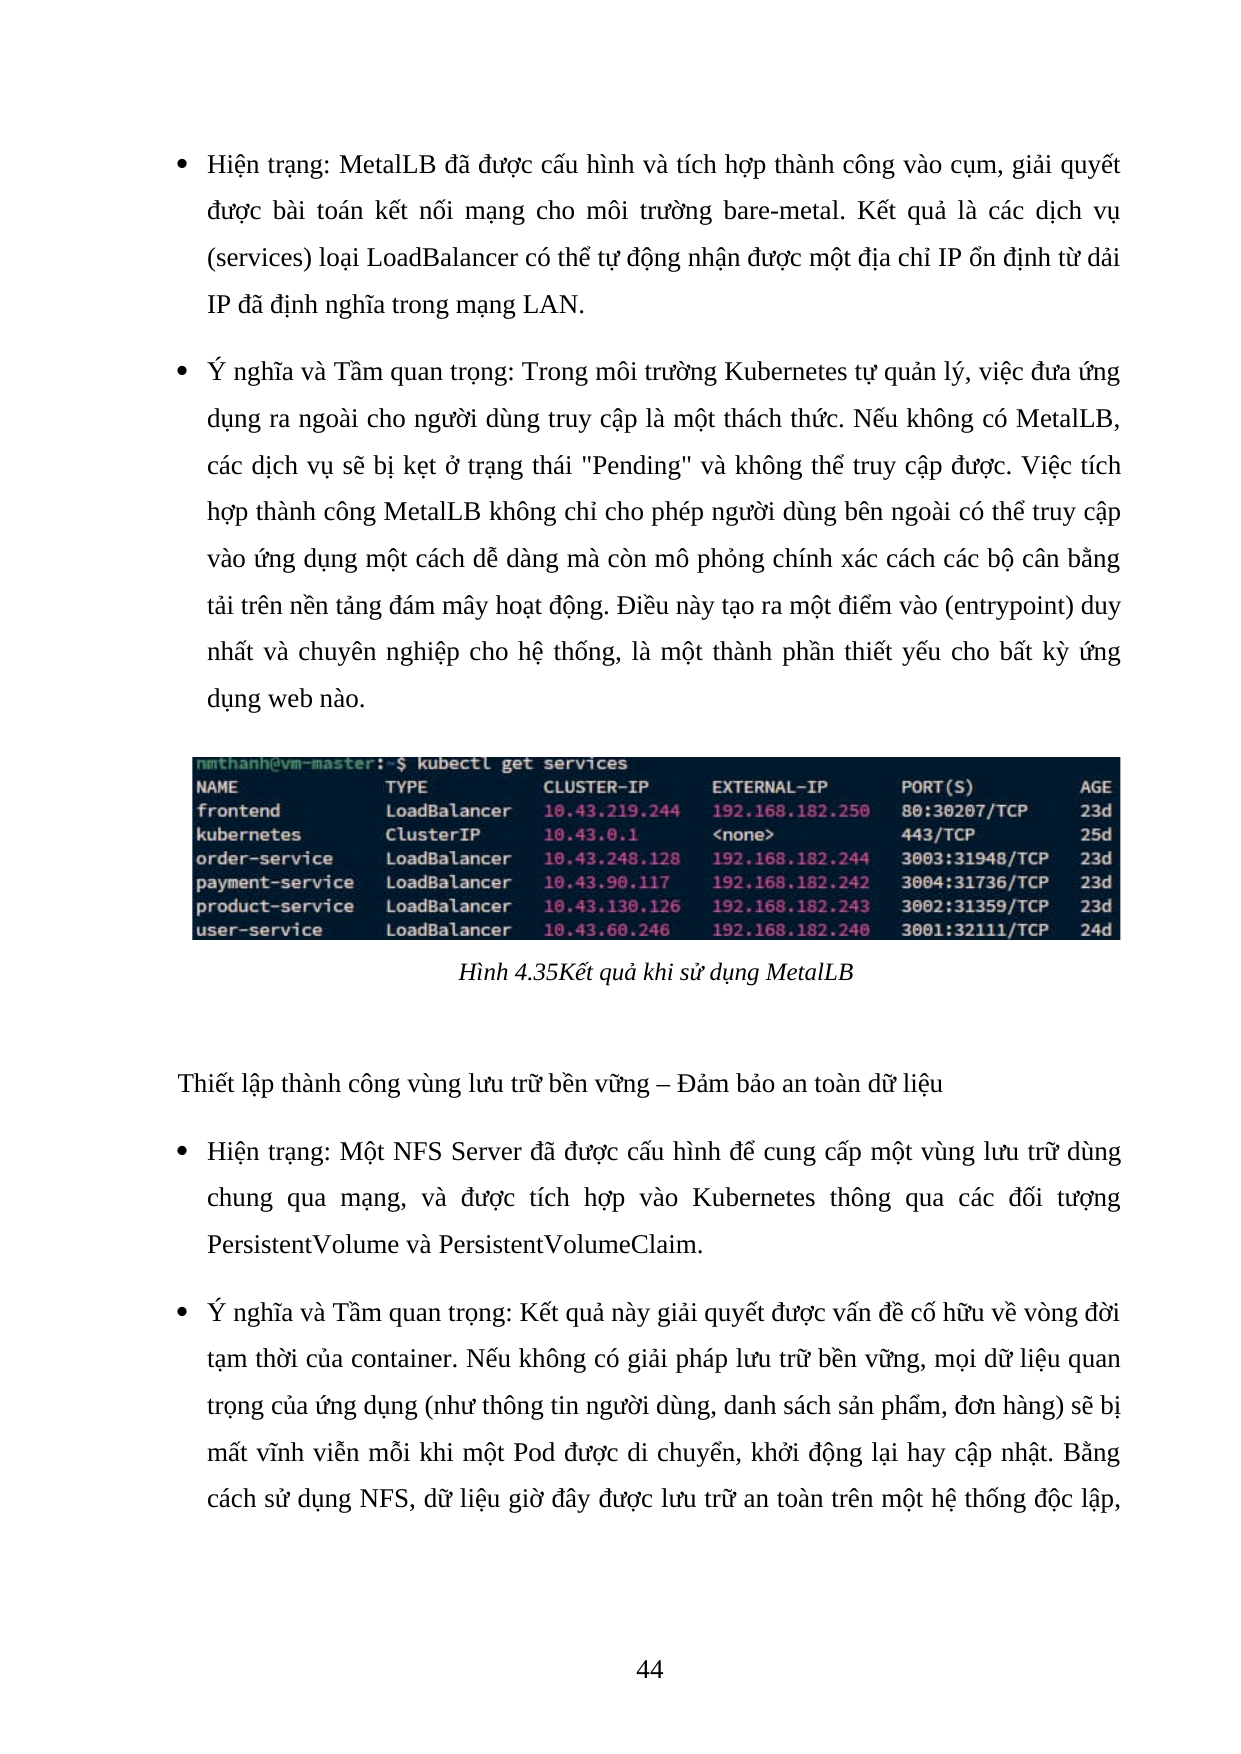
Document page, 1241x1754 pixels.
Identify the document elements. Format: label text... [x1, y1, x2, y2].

text Thiết lập thành công vùng lưu trữ bền vững – Đảm bảo an toàn dữ liệu [177, 1067, 1122, 1098]
picture [192, 757, 1121, 940]
text Ý nghĩa và Tầm quan trọng: Trong môi trường Kubernetes tự quản lý, việc đưa ứng dụng ra ngoài cho người dùng truy cập là một thách thức. Nếu không có MetalLB, các dịch vụ sẽ bị kẹt ở trạng thái "Pending" và không thể truy cập được. Việc tích hợp thành công MetalLB không chỉ cho phép người dùng bên ngoài có thể truy cập vào ứng dụng một cách dễ dàng mà còn mô phỏng chính xác cách các bộ cân bằng tải trên nền tảng đám mây hoạt động. Điều này tạo ra một điểm vào (entrypoint) duy nhất và chuyên nghiệp cho hệ thống, là một thành phần thiết yếu cho bất kỳ ứng dụng web nào. [177, 355, 1122, 713]
text Hiện trạng: MetalLB đã được cấu hình và tích hợp thành công vào cụm, giải quyết được bài toán kết nối mạng cho môi trường bare-metal. Kết quả là các dịch vụ (services) loại LoadBalancer có thể tự động nhận được một địa chỉ IP ổn định từ dải IP đã định nghĩa trong mạng LAN. [177, 148, 1122, 319]
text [177, 1296, 1122, 1514]
text Hiện trạng: Một NFS Server đã được cấu hình để cung cấp một vùng lưu trữ dùng chung qua mạng, và được tích hợp vào Kubernetes thông qua các đối tượng PersistentVolume và PersistentVolumeClaim. [177, 1135, 1122, 1259]
